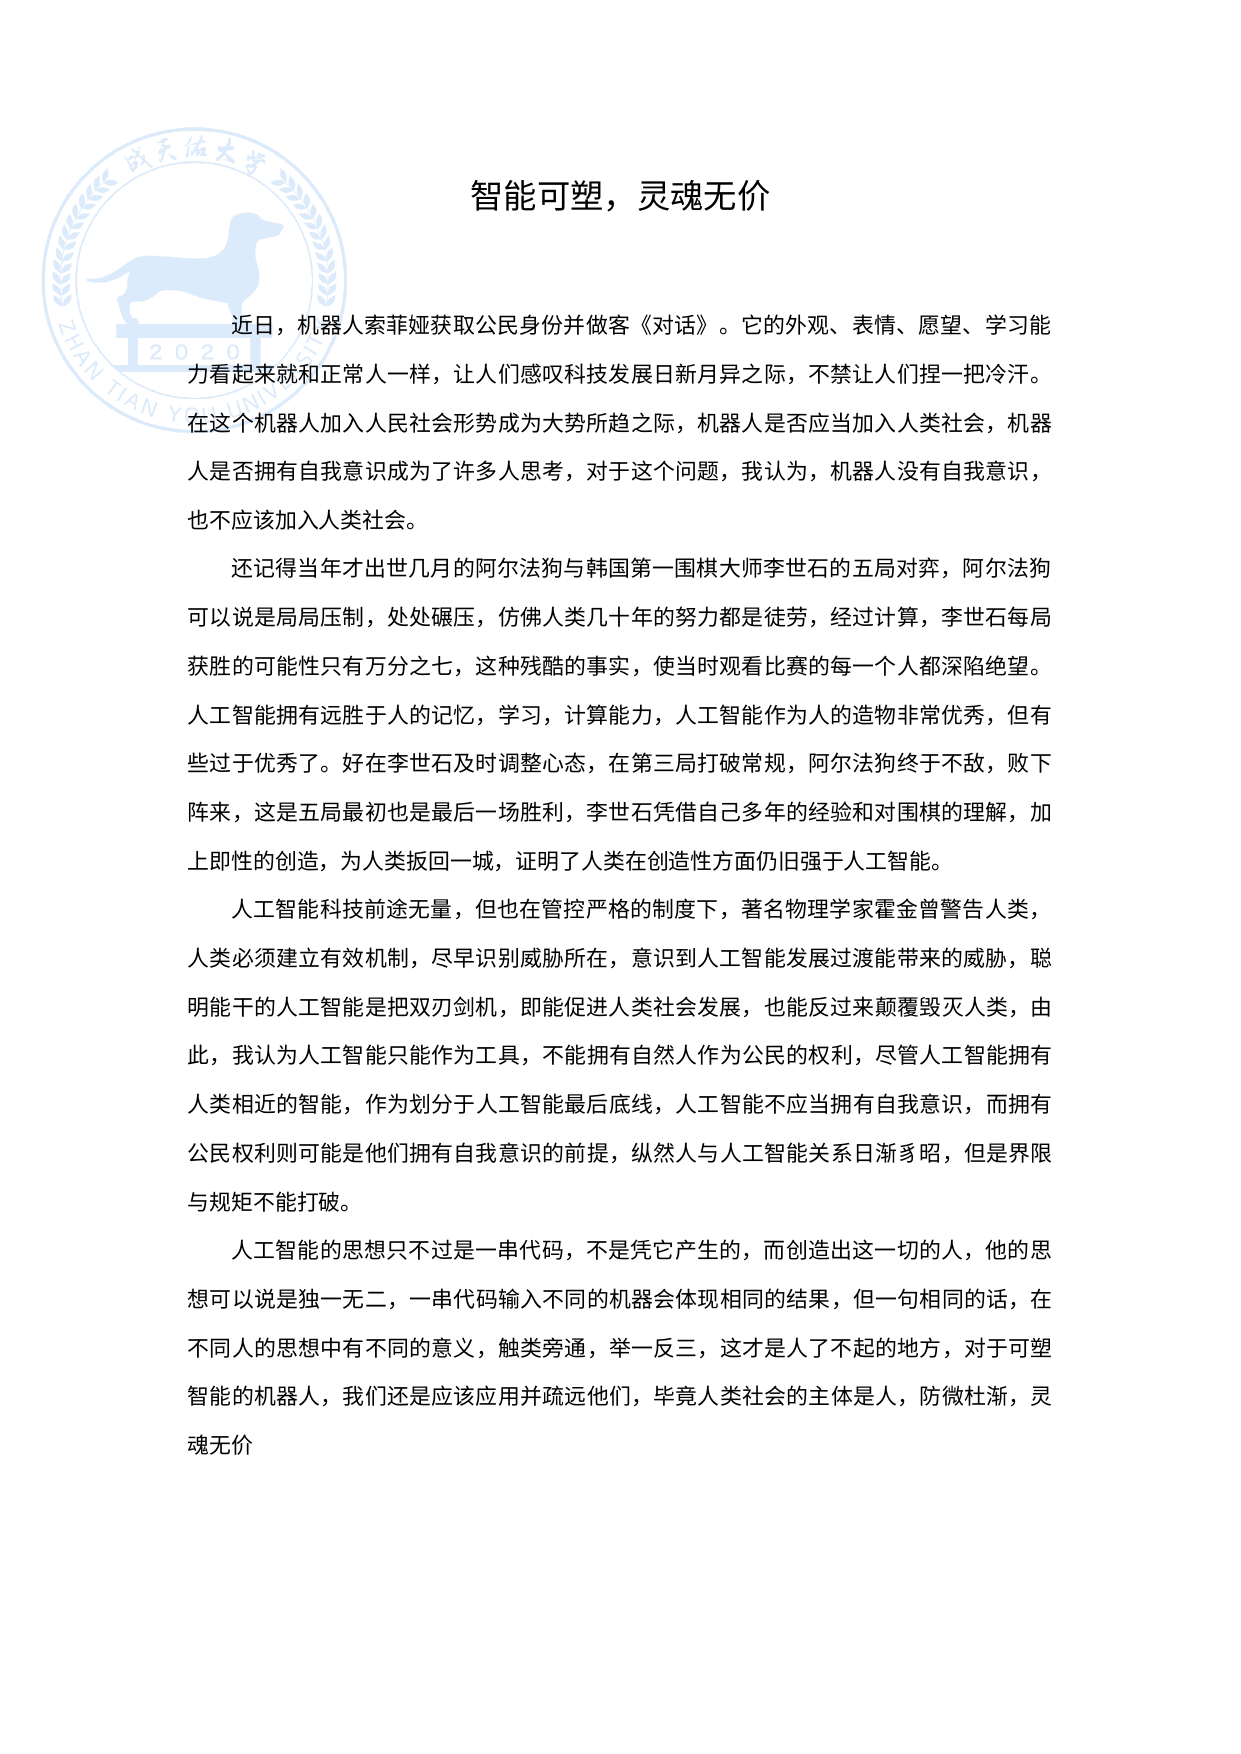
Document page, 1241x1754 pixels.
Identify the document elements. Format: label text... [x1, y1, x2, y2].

text 近日，机器人索菲娅获取公民身份并做客《对话》。它的外观、表情、愿望、学习能力看起来就和正常人一样，让人们感叹科技发展日新月异之际，不禁让人们捏一把冷汗。在这个机器人加入人民社会形势成为大势所趋之际，机器人是否应当加入人类社会，机器人是否拥有自我意识成为了许多人思考，对于这个问题，我认为，机器人没有自我意识，也不应该加入人类社会。 [187, 308, 1053, 535]
text 还记得当年才出世几月的阿尔法狗与韩国第一围棋大师李世石的五局对弈，阿尔法狗可以说是局局压制，处处碾压，仿佛人类几十年的努力都是徒劳，经过计算，李世石每局获胜的可能性只有万分之七，这种残酷的事实，使当时观看比赛的每一个人都深陷绝望。人工智能拥有远胜于人的记忆，学习，计算能力，人工智能作为人的造物非常优秀，但有些过于优秀了。好在李世石及时调整心态，在第三局打破常规，阿尔法狗终于不敌，败下阵来，这是五局最初也是最后一场胜利，李世石凭借自己多年的经验和对围棋的理解，加上即性的创造，为人类扳回一城，证明了人类在创造性方面仍旧强于人工智能。 [187, 551, 1053, 876]
text 人工智能科技前途无量，但也在管控严格的制度下，著名物理学家霍金曾警告人类，人类必须建立有效机制，尽早识别威胁所在，意识到人工智能发展过渡能带来的威胁，聪明能干的人工智能是把双刃剑机，即能促进人类社会发展，也能反过来颠覆毁灭人类，由此，我认为人工智能只能作为工具，不能拥有自然人作为公民的权利，尽管人工智能拥有人类相近的智能，作为划分于人工智能最后底线，人工智能不应当拥有自我意识，而拥有公民权利则可能是他们拥有自我意识的前提，纵然人与人工智能关系日渐豸昭，但是界限与规矩不能打破。 [187, 892, 1053, 1217]
text 智能可塑，灵魂无价 [187, 162, 1053, 227]
text 人工智能的思想只不过是一串代码，不是凭它产生的，而创造出这一切的人，他的思想可以说是独一无二，一串代码输入不同的机器会体现相同的结果，但一句相同的话，在不同人的思想中有不同的意义，触类旁通，举一反三，这才是人了不起的地方，对于可塑智能的机器人，我们还是应该应用并疏远他们，毕竟人类社会的主体是人，防微杜渐，灵魂无价 [187, 1233, 1053, 1460]
